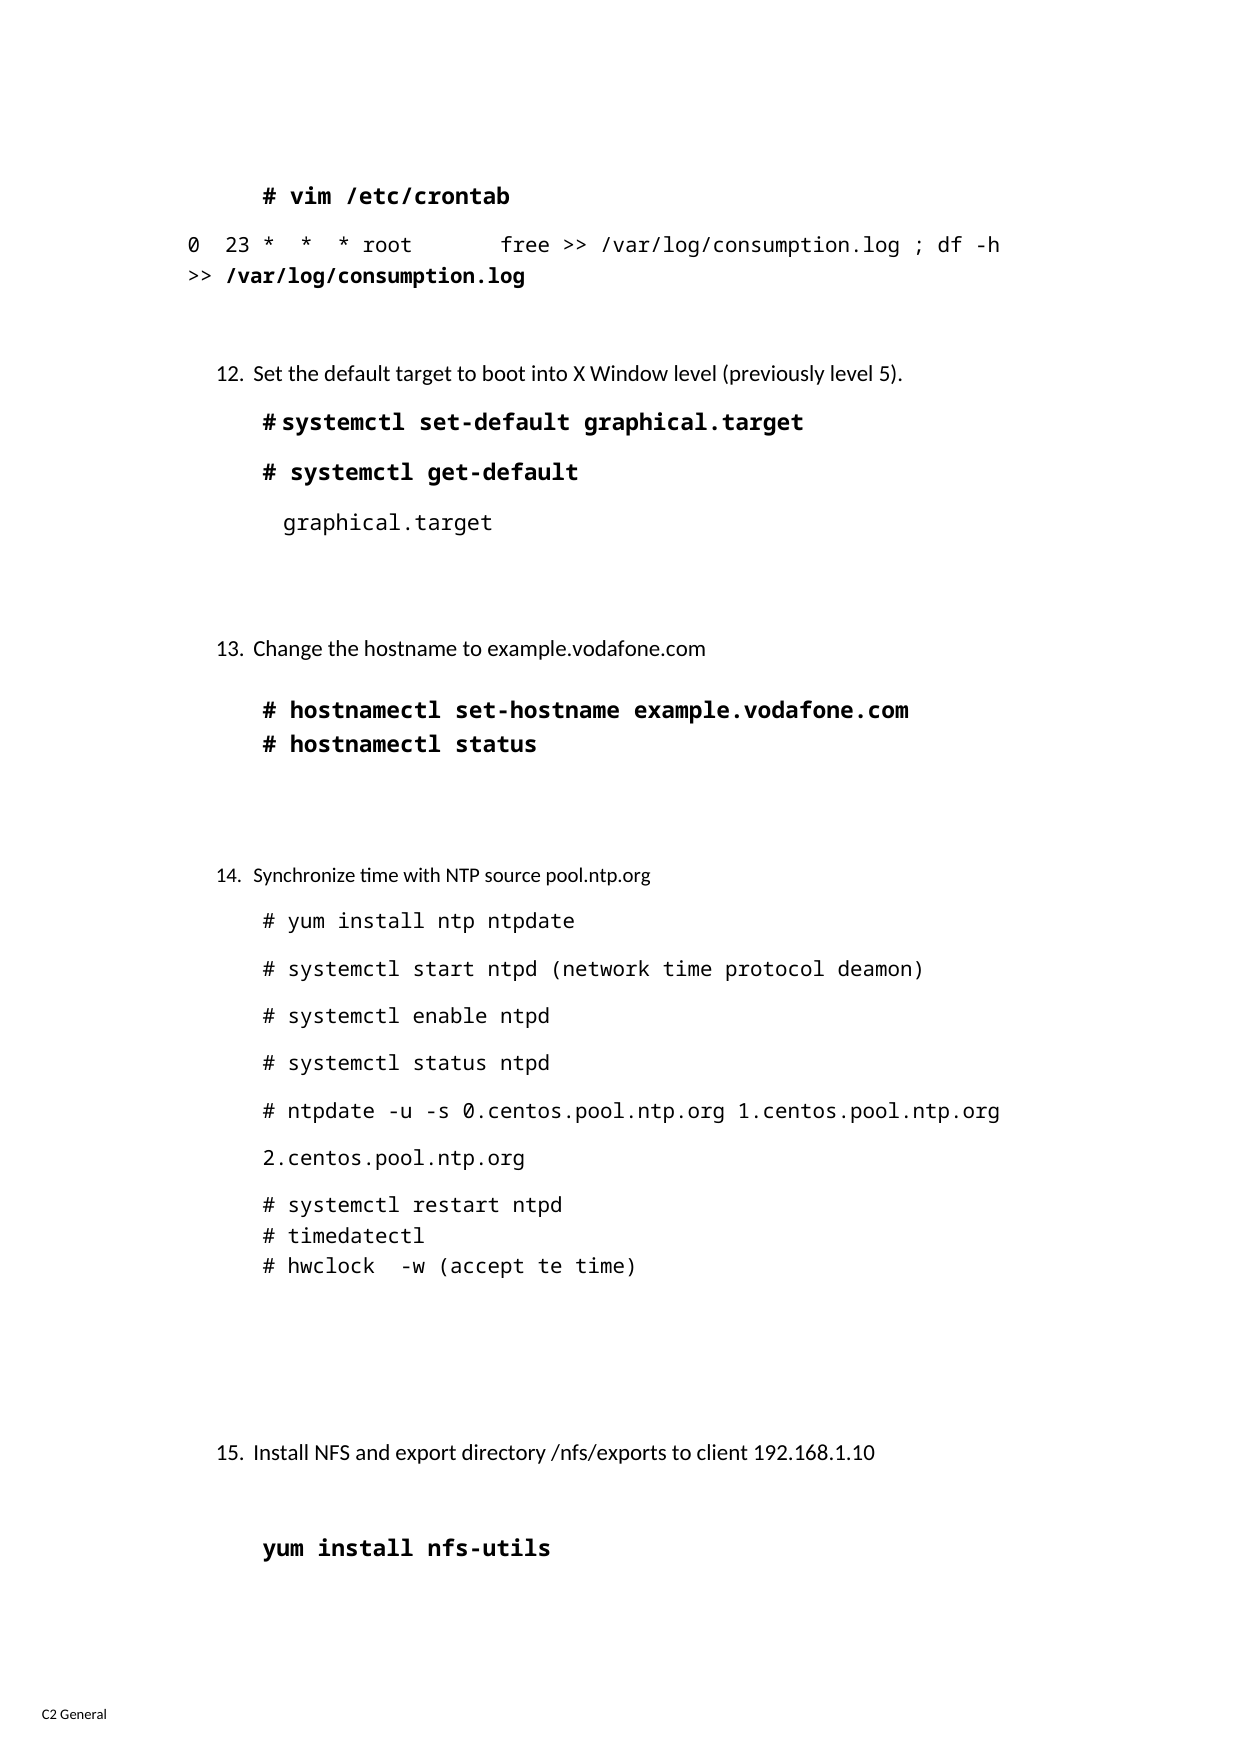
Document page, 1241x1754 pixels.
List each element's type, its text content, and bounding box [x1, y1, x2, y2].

text yum install nfs-utils [187, 1532, 1053, 1563]
list # systemctl restart ntpd [262, 1190, 1053, 1219]
list Change the hostname to example.vodafone.com [216, 634, 1053, 662]
text 2.centos.pool.ntp.org [262, 1143, 1053, 1171]
text # systemctl start ntpd (network time protocol deamon) [187, 954, 1053, 982]
list # timedatectl [262, 1221, 1053, 1249]
list Install NFS and export directory /nfs/exports to client 192.168.1.10 [216, 1438, 1053, 1466]
list # hwclock -w (accept te time) [262, 1252, 1053, 1280]
list Set the default target to boot into X Window level (previously level 5). [216, 359, 1053, 387]
text graphical.target [187, 507, 1053, 536]
text # yum install ntp ntpdate [187, 907, 1053, 935]
list # hostnamectl set-hostname example.vodafone.com [262, 694, 1053, 725]
list # vim /etc/crontab [262, 180, 1053, 211]
text # systemctl status ntpd [262, 1048, 1053, 1077]
list Synchronize time with NTP source pool.ntp.org [216, 862, 1053, 888]
text # systemctl get-default [187, 456, 1053, 487]
text 0 23 * * * root free >> /var/log/consumption.log ; df -h >> /var/log/consumption.log [187, 231, 1053, 290]
text # systemctl set-default graphical.target [187, 406, 1053, 437]
list # hostnamectl status [262, 728, 1053, 759]
text # systemctl enable ntpd [187, 1001, 1053, 1029]
text # ntpdate -u -s 0.centos.pool.ntp.org 1.centos.pool.ntp.org [187, 1096, 1053, 1124]
